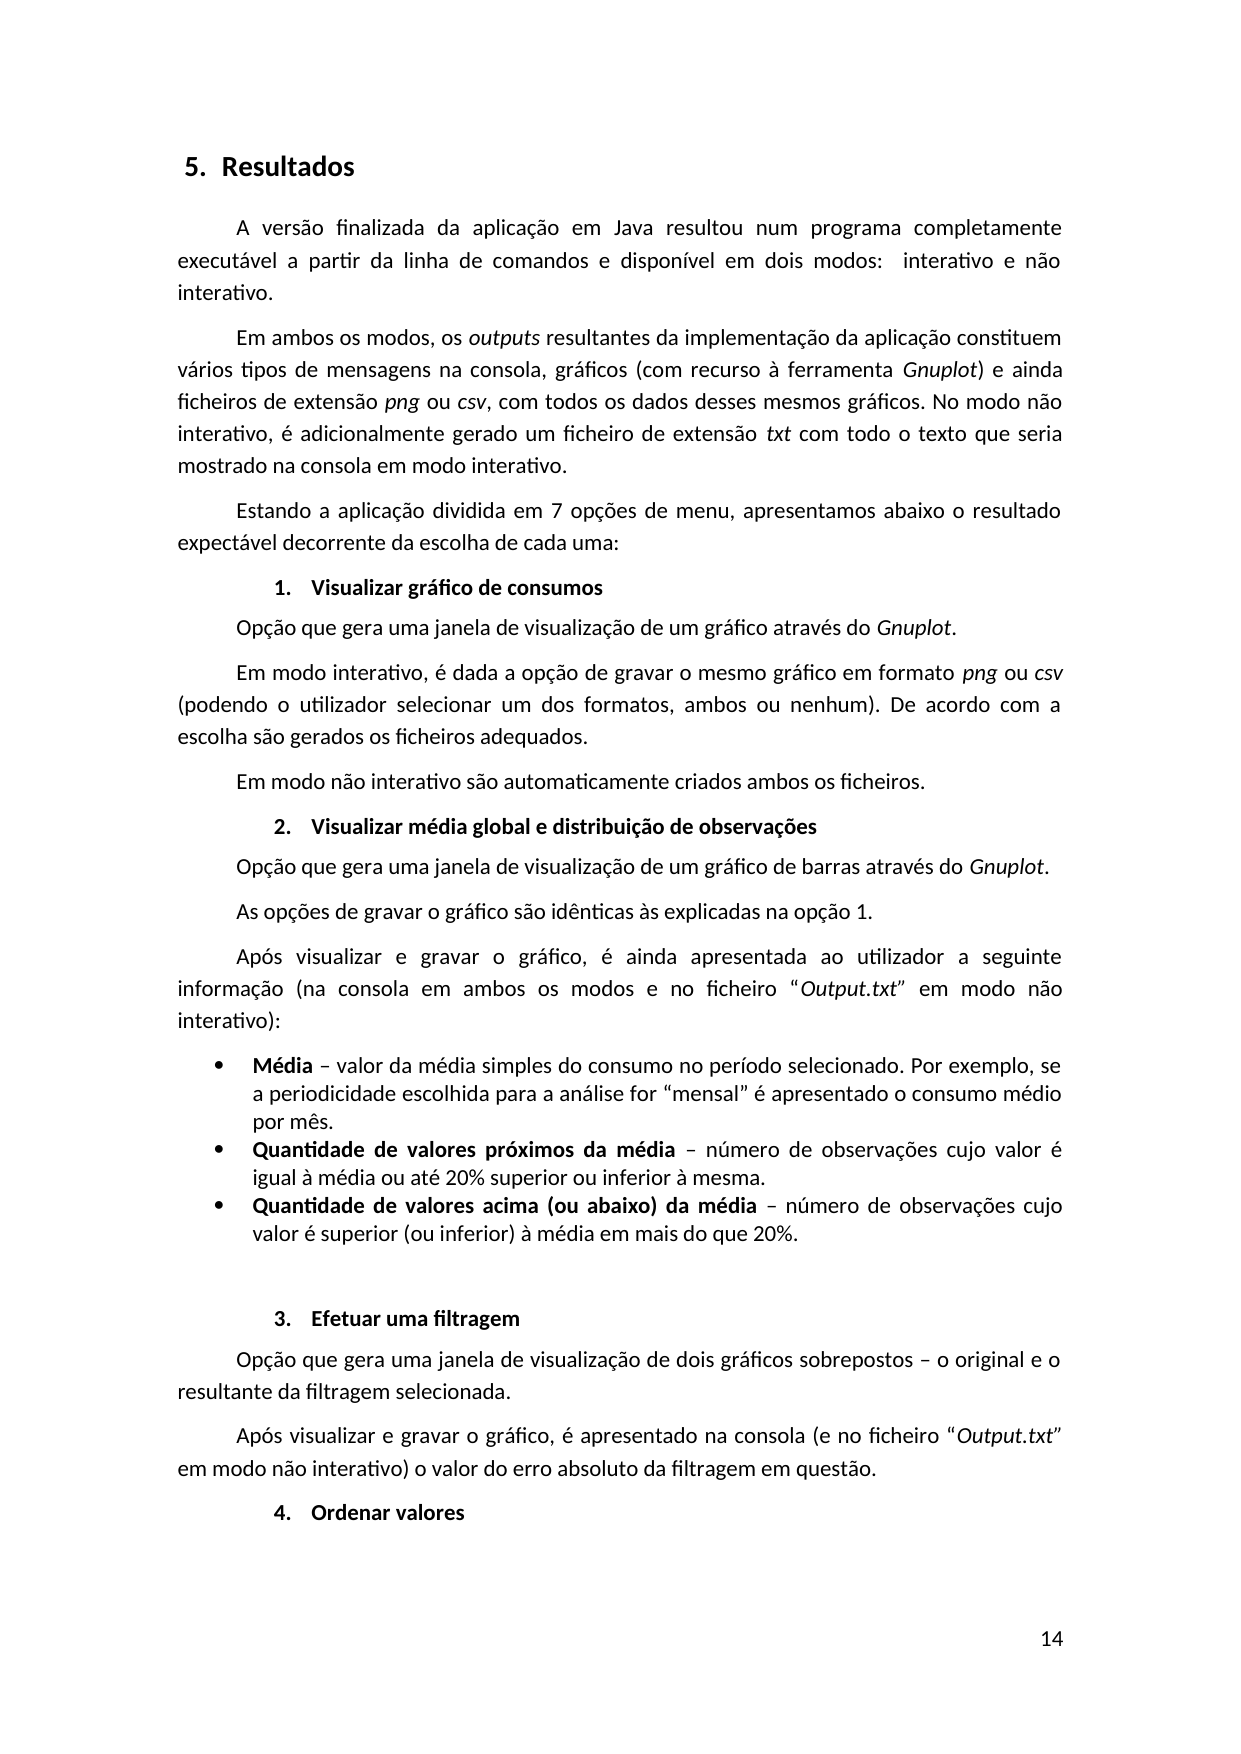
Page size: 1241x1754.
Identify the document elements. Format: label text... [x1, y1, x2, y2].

text Em modo interativo, é dada a opção de gravar o mesmo gráfico em formato png ou csv (podendo o utilizador selecionar um dos formatos, ambos ou nenhum). De acordo com a escolha são gerados os ficheiros adequados. [177, 658, 1063, 751]
list Visualizar média global e distribuição de observações [274, 812, 1063, 840]
text As opções de gravar o gráfico são idênticas às explicadas na opção 1. [177, 897, 1063, 925]
text Opção que gera uma janela de visualização de dois gráficos sobrepostos – o original e o resultante da filtragem selecionada. [177, 1345, 1063, 1405]
text Após visualizar e gravar o gráfico, é ainda apresentada ao utilizador a seguinte informação (na consola em ambos os modos e no ficheiro “Output.txt” em modo não interativo): [177, 942, 1063, 1034]
text Opção que gera uma janela de visualização de um gráfico de barras através do Gnuplot. [177, 852, 1063, 880]
text Em modo não interativo são automaticamente criados ambos os ficheiros. [177, 767, 1063, 795]
list Ordenar valores [274, 1498, 1063, 1526]
list Média – valor da média simples do consumo no período selecionado. Por exemplo, se a periodicidade escolhida para a análise for “mensal” é apresentado o consumo médio por mês. [215, 1051, 1063, 1135]
text Estando a aplicação dividida em 7 opções de menu, apresentamos abaixo o resultado expectável decorrente da escolha de cada uma: [177, 496, 1063, 556]
text A versão finalizada da aplicação em Java resultou num programa completamente executável a partir da linha de comandos e disponível em dois modos: interativo e não interativo. [177, 213, 1063, 306]
list Quantidade de valores acima (ou abaixo) da média – número de observações cujo valor é superior (ou inferior) à média em mais do que 20%. [215, 1191, 1063, 1247]
list Quantidade de valores próximos da média – número de observações cujo valor é igual à média ou até 20% superior ou inferior à mesma. [215, 1135, 1063, 1191]
list Resultados [184, 148, 1063, 183]
text Em ambos os modos, os outputs resultantes da implementação da aplicação constituem vários tipos de mensagens na consola, gráficos (com recurso à ferramenta Gnuplot) e ainda ficheiros de extensão png ou csv, com todos os dados desses mesmos gráficos. No modo não interativo, é adicionalmente gerado um ficheiro de extensão txt com todo o texto que seria mostrado na consola em modo interativo. [177, 323, 1063, 479]
list Efetuar uma filtragem [274, 1304, 1063, 1332]
text Opção que gera uma janela de visualização de um gráfico através do Gnuplot. [177, 613, 1063, 641]
text Após visualizar e gravar o gráfico, é apresentado na consola (e no ficheiro “Output.txt” em modo não interativo) o valor do erro absoluto da filtragem em questão. [177, 1422, 1063, 1482]
list Visualizar gráfico de consumos [274, 573, 1063, 601]
